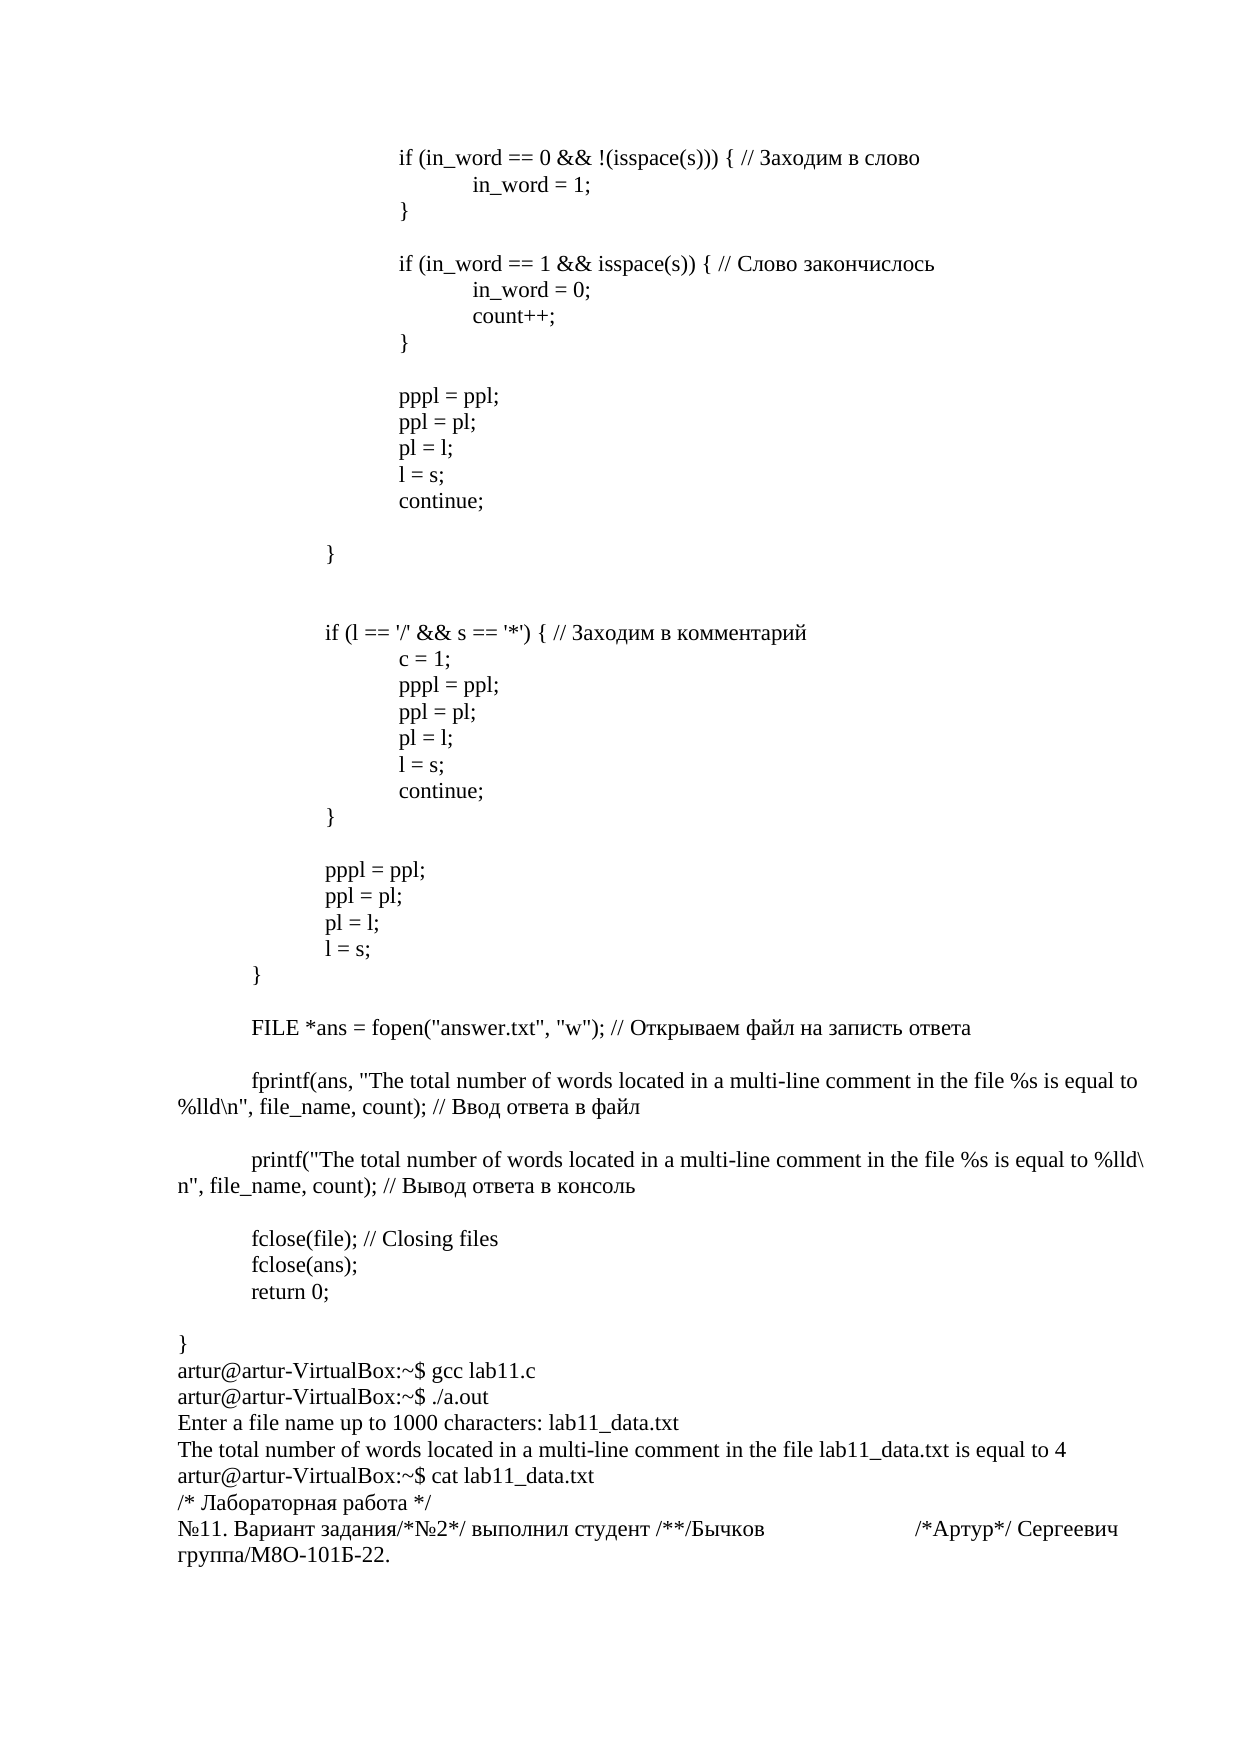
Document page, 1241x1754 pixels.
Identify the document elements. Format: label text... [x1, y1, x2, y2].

text } [177, 1330, 1152, 1357]
text } [177, 197, 1152, 223]
text pppl = ppl; [177, 382, 1152, 408]
text } [177, 329, 1152, 355]
text pppl = ppl; [177, 672, 1152, 698]
text artur@artur-VirtualBox:~$ cat lab11_data.txt [177, 1462, 1152, 1488]
text Enter a file name up to 1000 characters: lab11_data.txt [177, 1409, 1152, 1436]
text c = 1; [177, 645, 1152, 672]
text ppl = pl; [177, 882, 1152, 909]
text FILE *ans = fopen("answer.txt", "w"); // Открываем файл на записть ответа [177, 1014, 1152, 1041]
text pl = l; [177, 434, 1152, 461]
text if (in_word == 1 && isspace(s)) { // Слово закончислось [177, 250, 1152, 276]
text pppl = ppl; [177, 856, 1152, 882]
text №11. Вариант задания/*№2*/ выполнил студент /**/Бычков /*Артур*/ Сергеевич [177, 1515, 1152, 1541]
text pl = l; [177, 724, 1152, 751]
text artur@artur-VirtualBox:~$ gcc lab11.c [177, 1357, 1152, 1383]
text in_word = 0; [177, 276, 1152, 303]
text ppl = pl; [177, 698, 1152, 724]
text } [177, 961, 1152, 988]
text ppl = pl; [177, 408, 1152, 434]
text if (l == '/' && s == '*') { // Заходим в комментарий [177, 619, 1152, 645]
text printf("The total number of words located in a multi-line comment in the file %s is equal to %lld\n", file_name, count); // Вывод ответа в консоль [177, 1146, 1152, 1199]
text if (in_word == 0 && !(isspace(s))) { // Заходим в слово [177, 144, 1152, 171]
text fclose(file); // Closing files [177, 1225, 1152, 1251]
text } [177, 803, 1152, 830]
text l = s; [177, 461, 1152, 487]
text return 0; [177, 1278, 1152, 1304]
text The total number of words located in a multi-line comment in the file lab11_data.txt is equal to 4 [177, 1436, 1152, 1462]
text l = s; [177, 751, 1152, 777]
text continue; [177, 777, 1152, 803]
text in_word = 1; [177, 171, 1152, 197]
text /* Лабораторная работа */ [177, 1488, 1152, 1515]
text } [177, 540, 1152, 566]
text fclose(ans); [177, 1251, 1152, 1278]
text fprintf(ans, "The total number of words located in a multi-line comment in the file %s is equal to %lld\n", file_name, count); // Ввод ответа в файл [177, 1067, 1152, 1119]
text continue; [177, 487, 1152, 513]
text группа/М8О-101Б-22. [177, 1541, 1152, 1568]
text l = s; [177, 935, 1152, 961]
text pl = l; [177, 909, 1152, 935]
text count++; [177, 303, 1152, 329]
text artur@artur-VirtualBox:~$ ./a.out [177, 1383, 1152, 1409]
